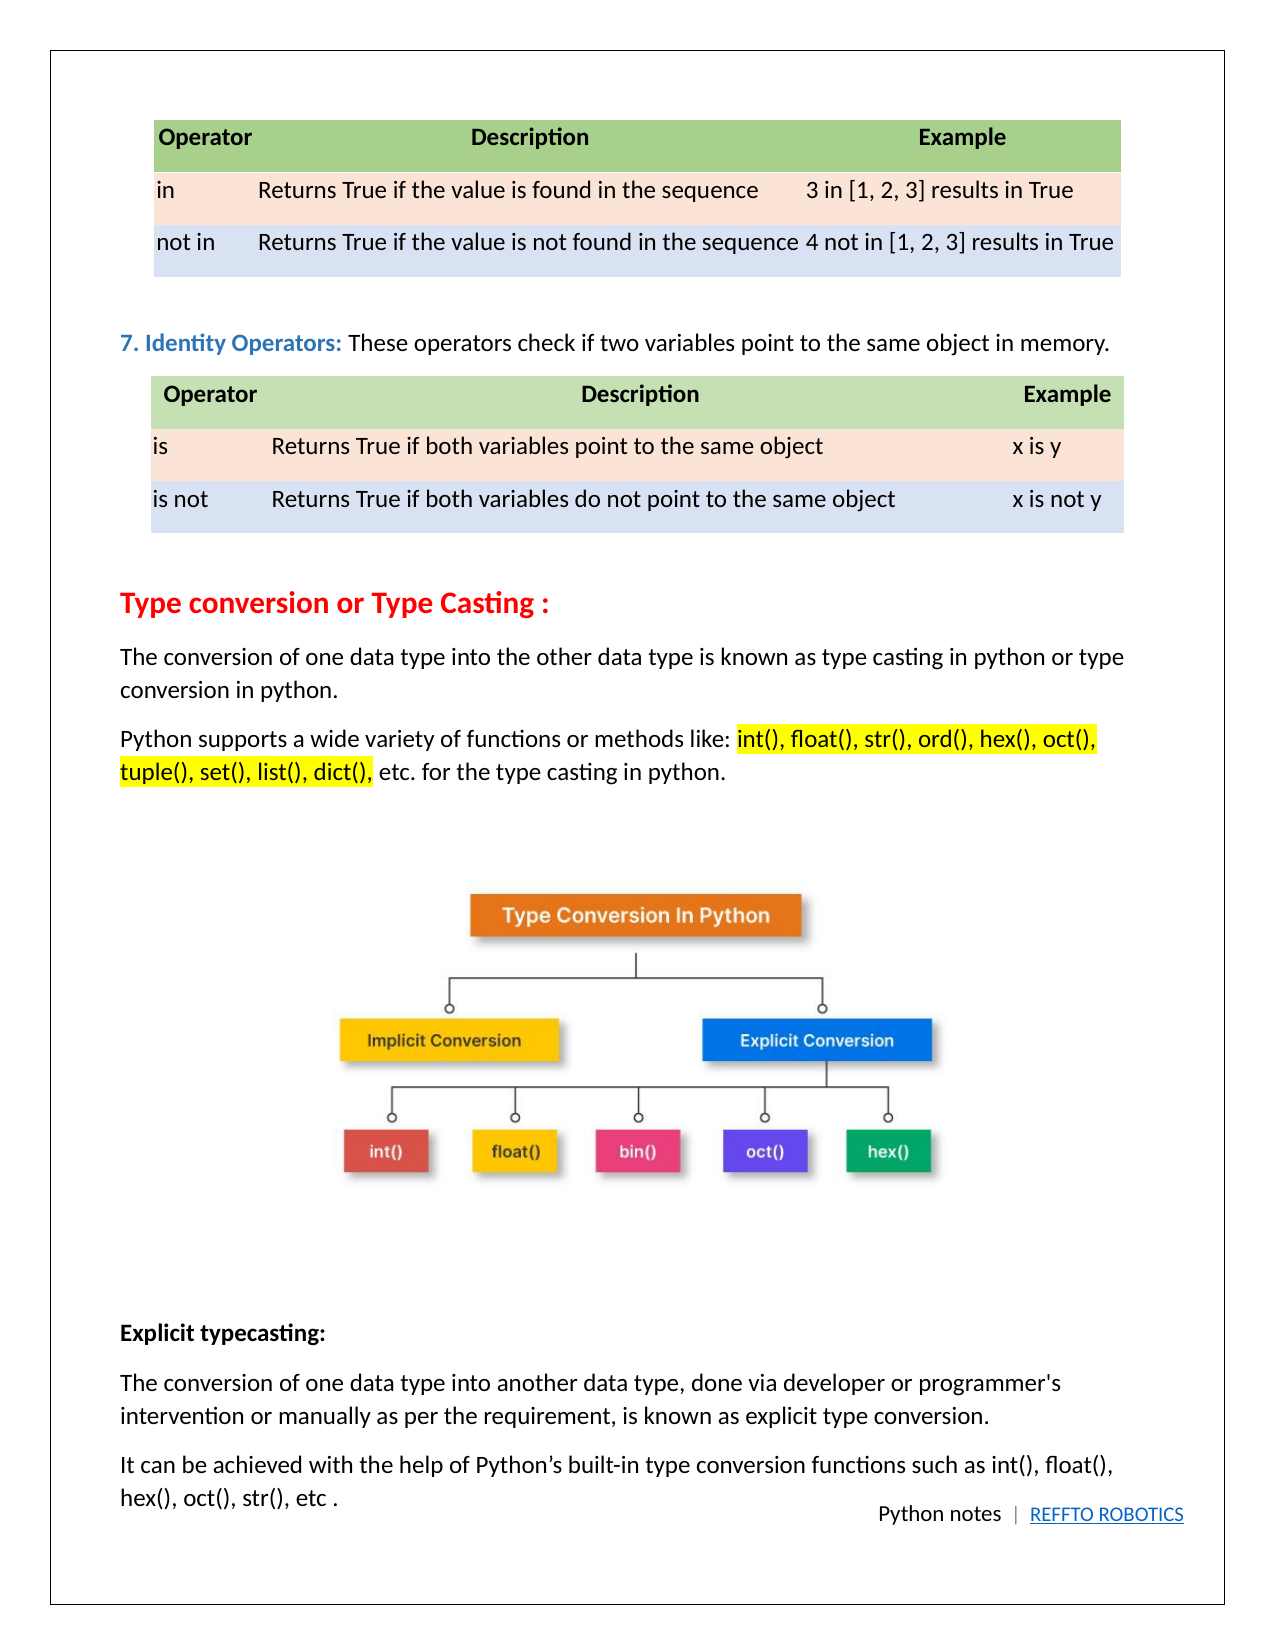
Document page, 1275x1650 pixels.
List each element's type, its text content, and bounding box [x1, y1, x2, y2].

table_cell Returns True if the value is found in the sequence [256, 173, 804, 225]
text It can be achieved with the help of Python’s built-in type conversion functions such as int(), float(), hex(), oct(), str(), etc . [120, 1449, 1155, 1513]
table_cell is [151, 429, 270, 481]
table_cell Returns True if both variables point to the same object [270, 429, 1011, 481]
table_cell is not [151, 481, 270, 533]
text 7. Identity Operators: These operators check if two variables point to the same object in memory. [120, 327, 1155, 357]
text The conversion of one data type into the other data type is known as type casting in python or type conversion in python. [120, 641, 1155, 704]
table_header Description [256, 120, 804, 172]
table_cell 4 not in [1, 2, 3] results in True [804, 225, 1121, 277]
text The conversion of one data type into another data type, done via developer or programmer's intervention or manually as per the requirement, is known as explicit type conversion. [120, 1367, 1155, 1430]
table_cell in [154, 173, 256, 225]
text Explicit typecasting: [120, 1317, 1155, 1348]
table_cell Returns True if the value is not found in the sequence [256, 225, 804, 277]
table_header Operator [154, 120, 256, 172]
table_header Operator [151, 376, 270, 429]
table_cell Returns True if both variables do not point to the same object [270, 481, 1011, 533]
picture [265, 855, 1010, 1200]
text Python supports a wide variety of functions or methods like: int(), float(), str(), ord(), hex(), oct(), tuple(), set(), list(), dict(), etc. for the type casting in python. [120, 723, 1155, 787]
table_cell x is not y [1011, 481, 1124, 533]
text Type conversion or Type Casting : [120, 583, 1155, 621]
table_header Description [270, 376, 1011, 429]
table_cell not in [154, 225, 256, 277]
table_header Example [1011, 376, 1124, 429]
table_cell 3 in [1, 2, 3] results in True [804, 173, 1121, 225]
table_header Example [804, 120, 1121, 172]
table_cell x is y [1011, 429, 1124, 481]
